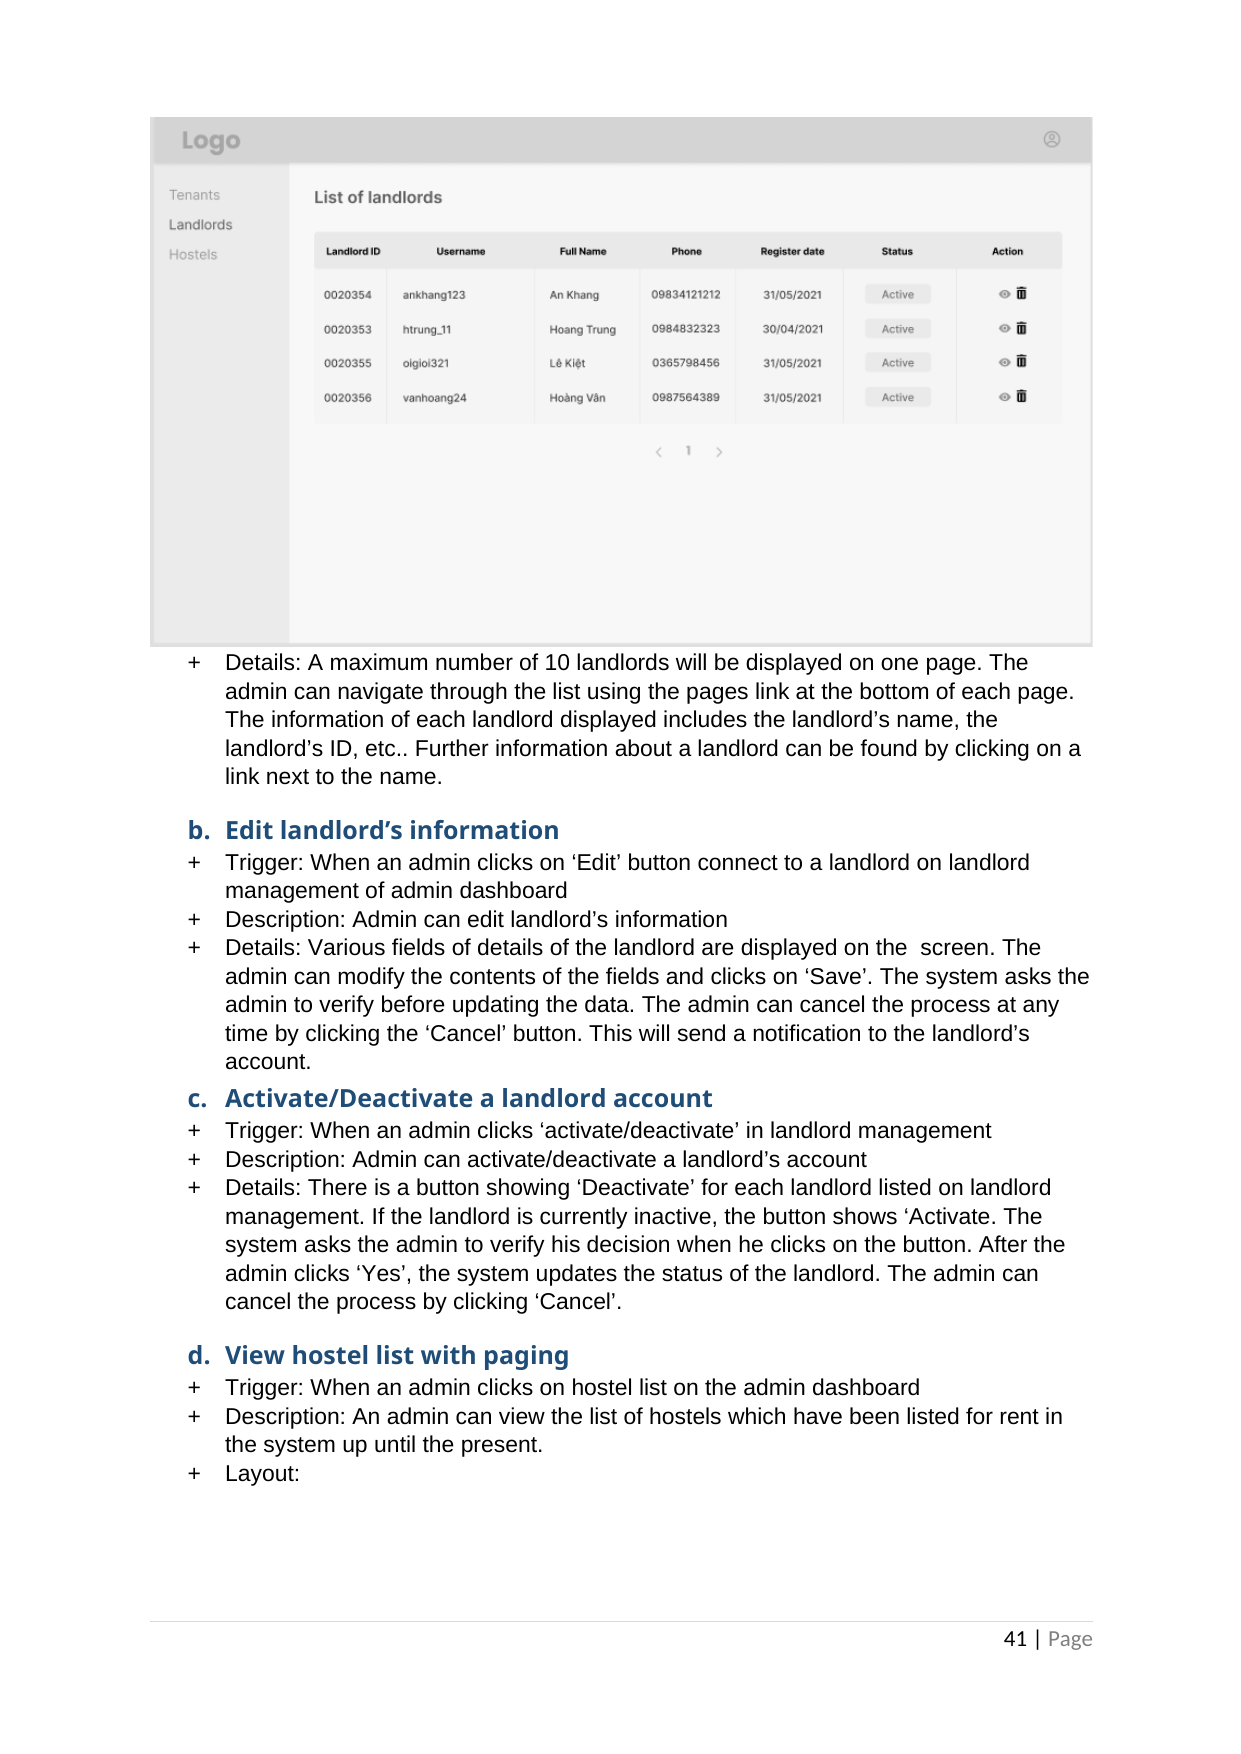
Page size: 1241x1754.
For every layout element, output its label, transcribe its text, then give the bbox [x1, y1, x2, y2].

list Layout: [187, 1459, 1093, 1486]
list Description: An admin can view the list of hostels which have been listed for rent in the system up until the present. [187, 1403, 1093, 1457]
list Description: Admin can activate/deactivate a landlord’s account [187, 1146, 1093, 1172]
list Trigger: When an admin clicks on hostel list on the admin dashboard [187, 1374, 1093, 1401]
list Trigger: When an admin clicks ‘activate/deactivate’ in landlord management [187, 1117, 1093, 1144]
subtitle Activate/Deactivate a landlord account [187, 1081, 1093, 1115]
subtitle Edit landlord’s information [187, 812, 1093, 846]
list Details: A maximum number of 10 landlords will be displayed on one page. The admin can navigate through the list using the pages link at the bottom of each page. The information of each landlord displayed includes the landlord’s name, the landlord’s ID, etc.. Further information about a landlord can be found by clicking on a link next to the name. [187, 649, 1093, 789]
list Details: There is a button showing ‘Deactivate’ for each landlord listed on landlord management. If the landlord is currently inactive, the button shows ‘Activate. The system asks the admin to verify his decision when he clicks on the button. After the admin clicks ‘Yes’, the system updates the status of the landlord. The admin can cancel the process by clicking ‘Cancel’. [187, 1174, 1093, 1314]
subtitle View hostel list with paging [187, 1337, 1093, 1371]
picture [150, 117, 1093, 647]
list Details: Various fields of details of the landlord are displayed on the screen. The admin can modify the contents of the fields and clicks on ‘Save’. The system asks the admin to verify before updating the data. The admin can cancel the process at any time by clicking the ‘Cancel’ button. This will send a notification to the landlord’s account. [187, 934, 1093, 1074]
list Trigger: When an admin clicks on ‘Edit’ button connect to a landlord on landlord management of admin dashboard [187, 849, 1093, 904]
list Description: Admin can edit landlord’s information [187, 906, 1093, 932]
